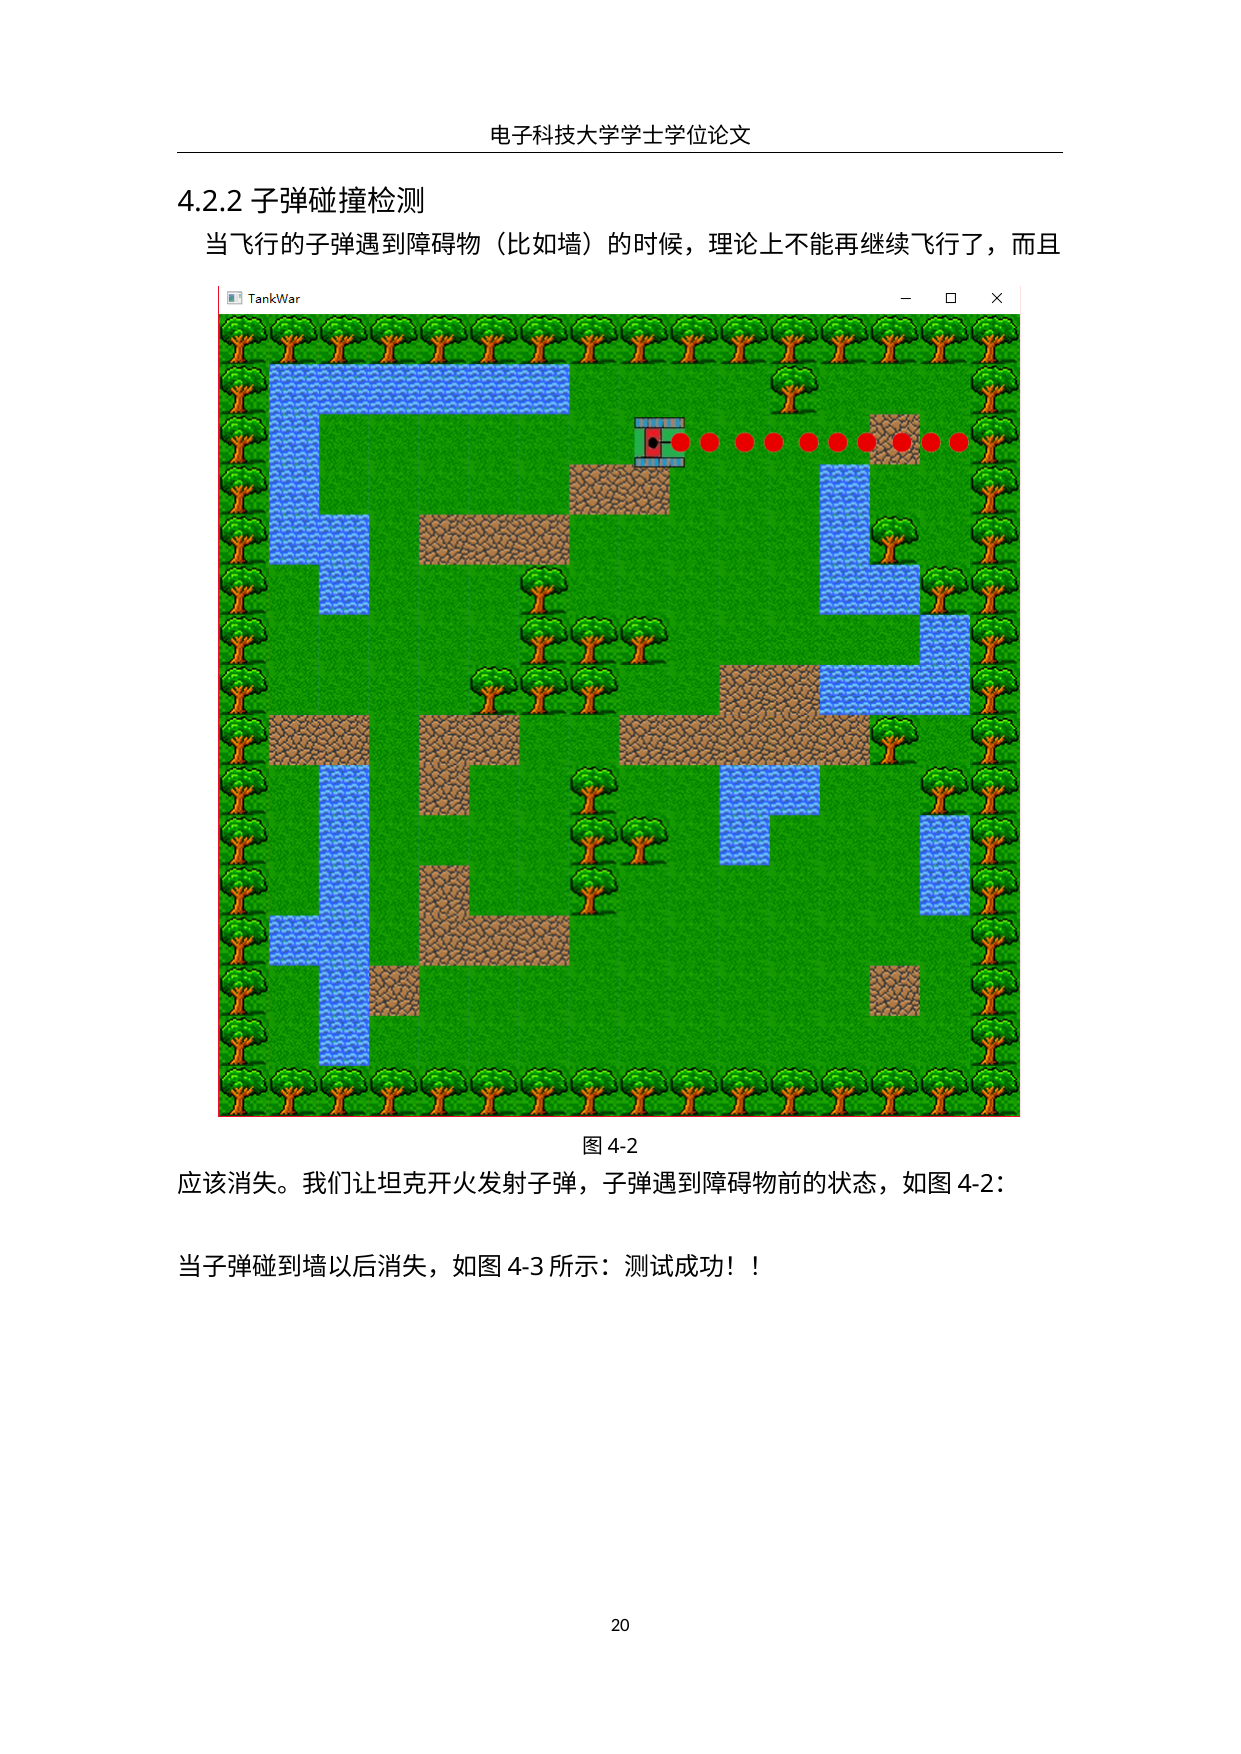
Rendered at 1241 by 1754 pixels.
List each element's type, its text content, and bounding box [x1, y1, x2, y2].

picture [218, 286, 1021, 1117]
